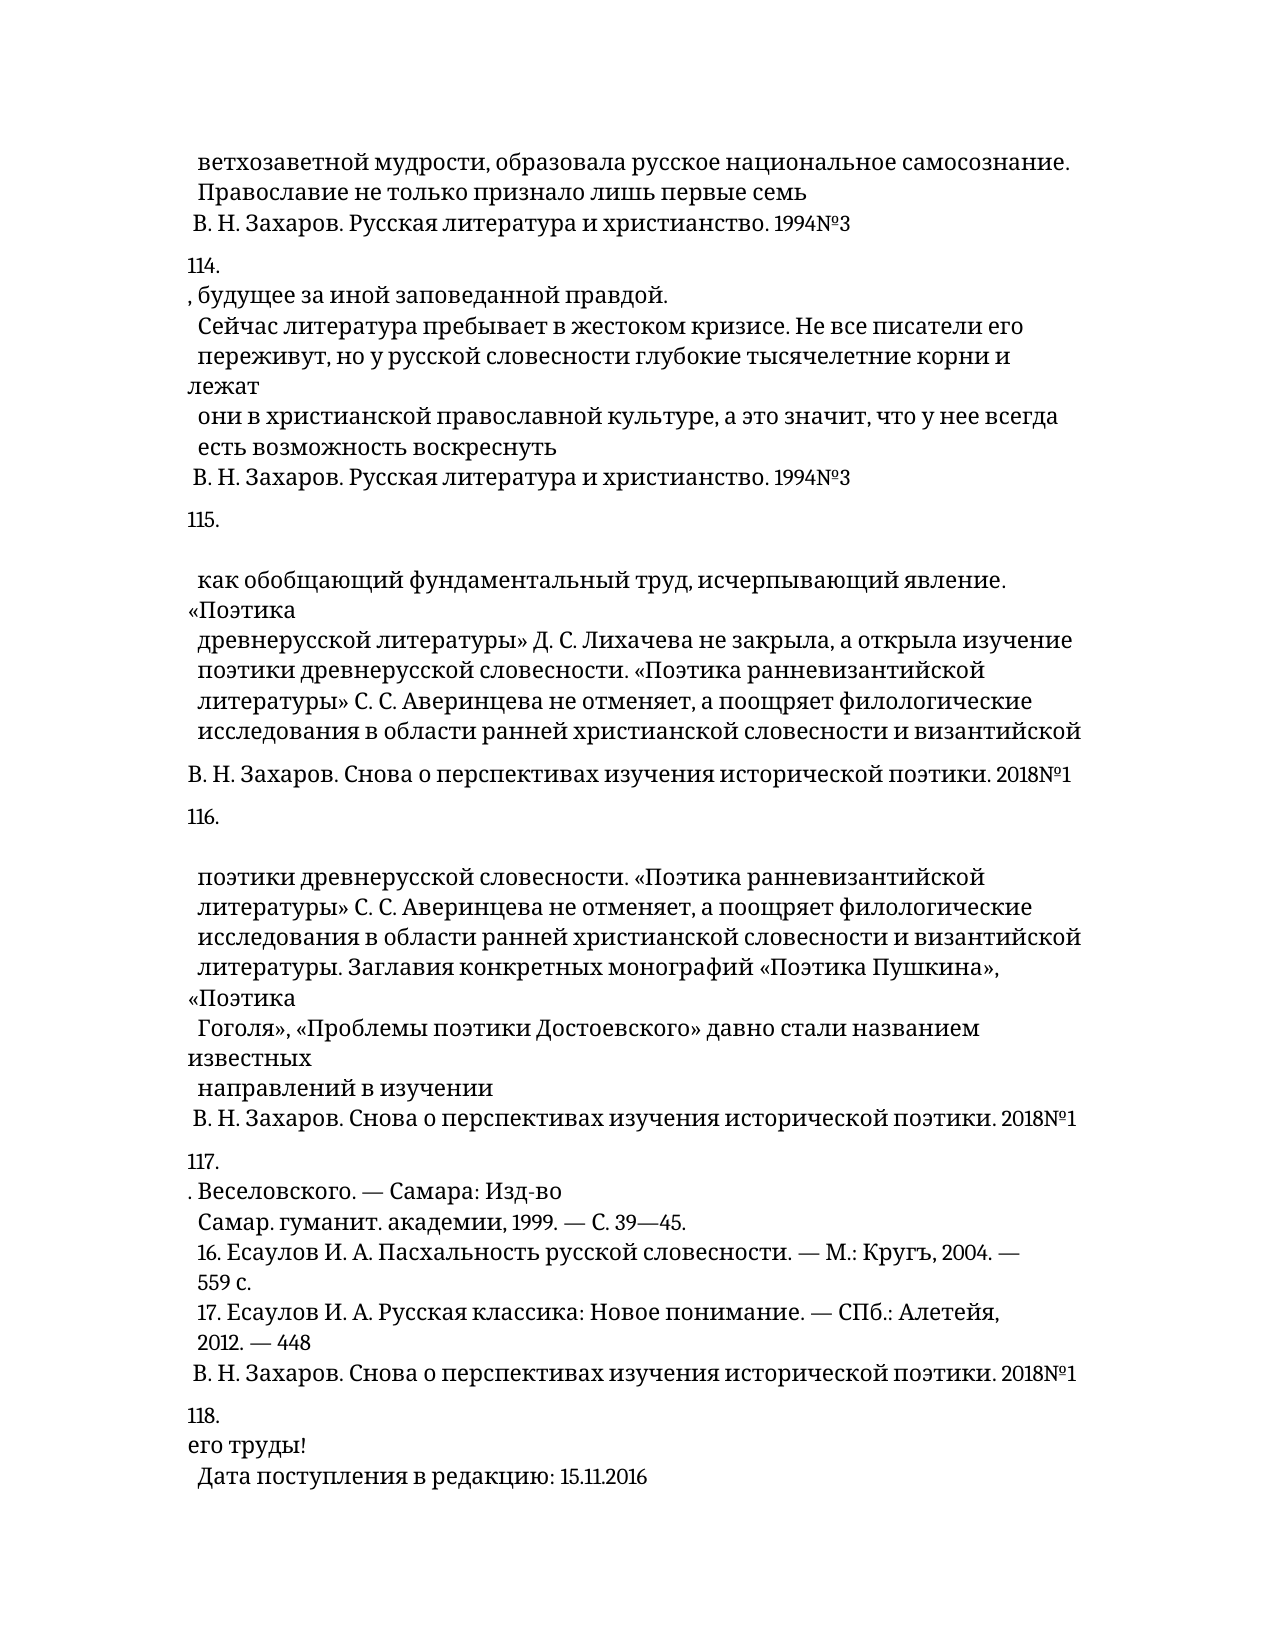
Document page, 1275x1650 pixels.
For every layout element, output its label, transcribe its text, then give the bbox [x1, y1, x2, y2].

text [187, 1403, 1087, 1490]
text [187, 150, 1087, 237]
text В. Н. Захаров. Снова о перспективах изучения исторической поэтики. 2018№1 [187, 761, 1087, 788]
text 116. поэтики древнерусской словесности. «Поэтика ранневизантийской литературы» С. С. Аверинцева не отменяет, а поощряет филологические исследования в области ранней христианской словесности и византийской литературы. Заглавия конкретных монографий «Поэтика Пушкина», «Поэтика Гоголя», «Проблемы поэтики Достоевского» давно стали названием известных направлений в изучении В. Н. Захаров. Снова о перспективах изучения исторической поэтики. 2018№1 [187, 804, 1087, 1133]
text 114. , будущее за иной заповеданной правдой. Сейчас литература пребывает в жестоком кризисе. Не все писатели его переживут, но у русской словесности глубокие тысячелетние корни и лежат они в христианской православной культуре, а это значит, что у нее всегда есть возможность воскреснуть В. Н. Захаров. Русская литература и христианство. 1994№3 [187, 253, 1087, 491]
text 117. . Веселовского. — Самара: Изд-во Самар. гуманит. академии, 1999. — С. 39—45. 16. Есаулов И. А. Пасхальность русской словесности. — М.: Кругъ, 2004. — 559 с. 17. Есаулов И. А. Русская классика: Новое понимание. — СПб.: Алетейя, 2012. — 448 В. Н. Захаров. Снова о перспективах изучения исторической поэтики. 2018№1 [187, 1149, 1087, 1387]
text 115. как обобщающий фундаментальный труд, исчерпывающий явление. «Поэтика древнерусской литературы» Д. С. Лихачева не закрыла, а открыла изучение поэтики древнерусской словесности. «Поэтика ранневизантийской литературы» С. С. Аверинцева не отменяет, а поощряет филологические исследования в области ранней христианской словесности и византийской [187, 507, 1087, 745]
